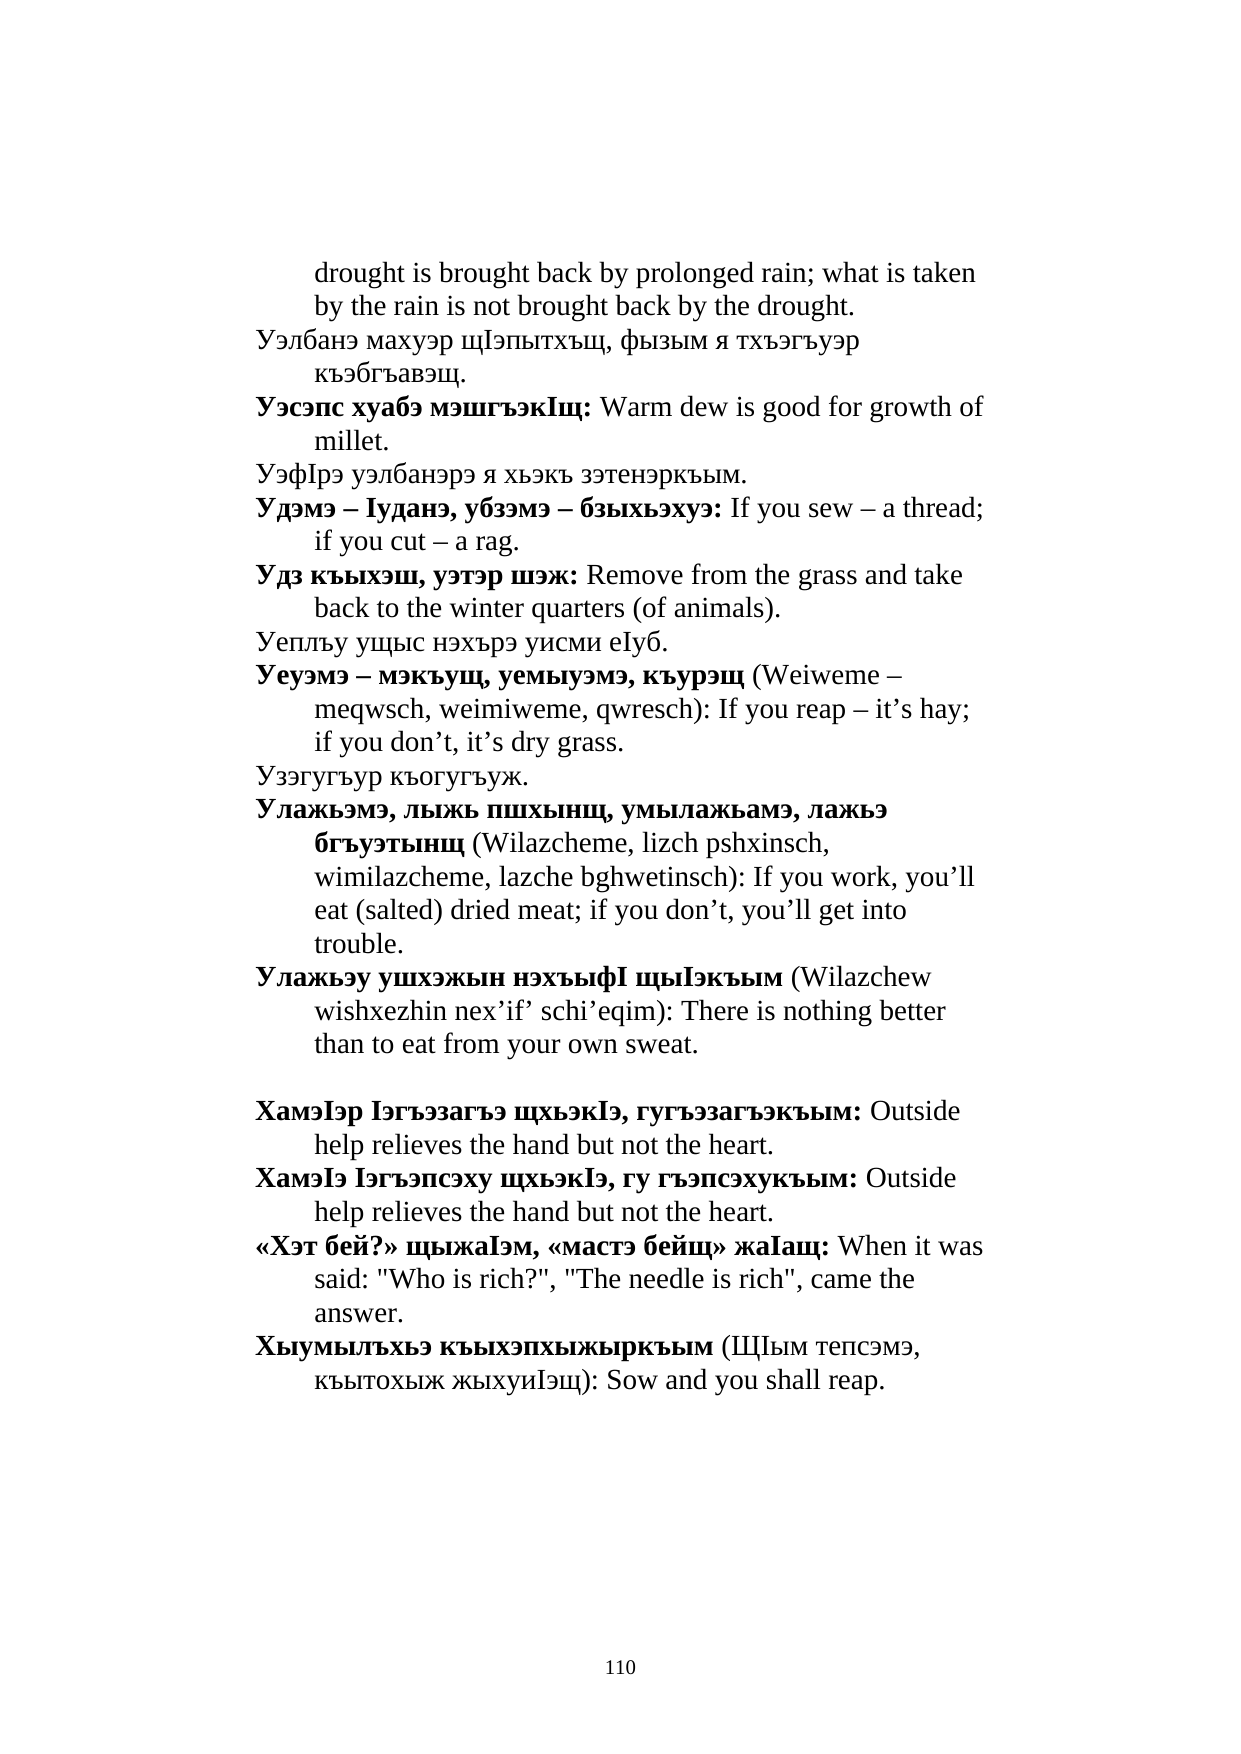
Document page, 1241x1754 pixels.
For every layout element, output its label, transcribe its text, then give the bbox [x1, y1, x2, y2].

text Улажьэмэ, лыжь пшхынщ, умылажьамэ, лажьэ бгъуэтынщ (Wilazcheme, lizch pshxinsch, wimilazcheme, lazche bghwetinsch): If you work, you’ll eat (salted) dried meat; if you don’t, you’ll get into trouble. [255, 792, 985, 959]
text Хыумылъхьэ къыхэпхыжыркъым (ЩIым тепсэмэ, къытохыж жыхуиIэщ): Sow and you shall reap. [255, 1328, 985, 1395]
text Уеплъу ущыс нэхърэ уисми еIуб. [255, 624, 985, 657]
text Улажьэу ушхэжын нэхъыфI щыIэкъым (Wilazchew wishxezhin nex’if’ schi’eqim): There is nothing better than to eat from your own sweat. [255, 959, 985, 1060]
text УэфIрэ уэлбанэрэ я хьэкъ зэтенэркъым. [255, 456, 985, 490]
text ХамэIэ Iэгъэпсэху щхьэкIэ, гу гъэпсэхукъым: Outside help relieves the hand but not the heart. [255, 1161, 985, 1228]
text Удз къыхэш, уэтэр шэж: Remove from the grass and take back to the winter quarters (of animals). [255, 557, 985, 624]
text Уеуэмэ – мэкъущ, уемыуэмэ, къурэщ (Weiweme – meqwsch, weimiweme, qwresch): If you reap – it’s hay; if you don’t, it’s dry grass. [255, 657, 985, 758]
text Уэсэпс хуабэ мэшгъэкIщ: Warm dew is good for growth of millet. [255, 389, 985, 456]
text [255, 255, 985, 322]
text Удэмэ – Iуданэ, убзэмэ – бзыхьэхуэ: If you sew – a thread; if you cut – a rag. [255, 490, 985, 557]
text Уэлбанэ махуэр щIэпытхъщ, фызым я тхъэгъуэр къэбгъавэщ. [255, 322, 985, 389]
text «Хэт бей?» щыжаIэм, «мастэ бейщ» жаIащ: When it was said: "Who is rich?", "The needle is rich", came the answer. [255, 1228, 985, 1328]
text Узэгугъур къогугъуж. [255, 758, 985, 792]
text ХамэIэр Iэгъэзагъэ щхьэкIэ, гугъэзагъэкъым: Outside help relieves the hand but not the heart. [255, 1093, 985, 1161]
